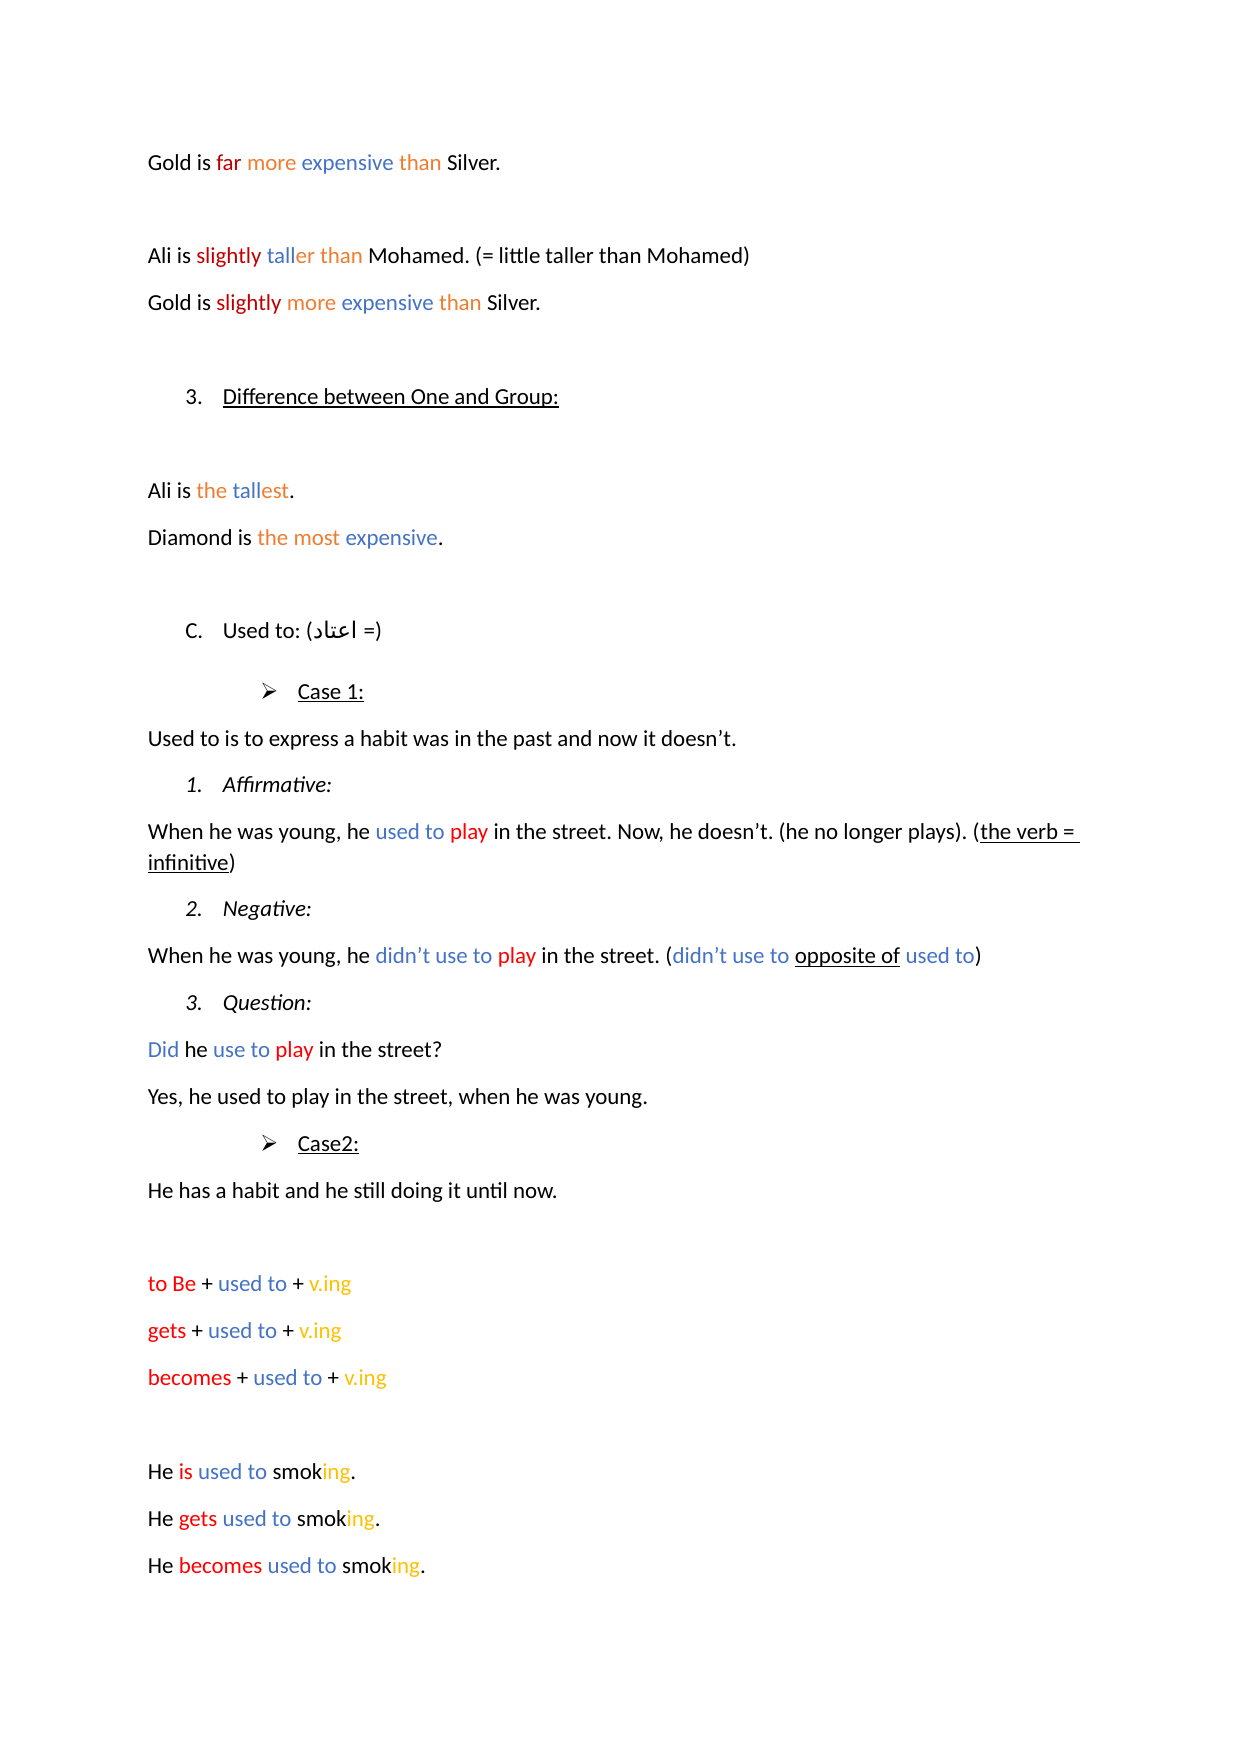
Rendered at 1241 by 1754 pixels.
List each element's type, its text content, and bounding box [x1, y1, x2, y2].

text to Be + used to + v.ing [148, 1269, 1093, 1297]
text When he was young, he used to play in the street. Now, he doesn’t. (he no longer plays). (the verb = infinitive) [148, 817, 1093, 876]
text He becomes used to smoking. [148, 1551, 1093, 1579]
text Gold is far more expensive than Silver. [148, 148, 1093, 176]
list Affirmative: [185, 771, 1093, 798]
list Case 1: [260, 677, 1093, 705]
text He gets used to smoking. [148, 1504, 1093, 1532]
list Case2: [260, 1129, 1093, 1157]
list Negative: [185, 894, 1093, 922]
text becomes + used to + v.ing [148, 1363, 1093, 1391]
text When he was young, he didn’t use to play in the street. (didn’t use to opposite of used to) [148, 941, 1093, 969]
text gets + used to + v.ing [148, 1316, 1093, 1344]
list Difference between One and Group: [185, 382, 1093, 410]
text Yes, he used to play in the street, when he was young. [148, 1082, 1093, 1110]
text Diamond is the most expensive. [148, 523, 1093, 551]
list Question: [185, 988, 1093, 1016]
list Used to: (اعتاد =) [185, 616, 1093, 644]
text Gold is slightly more expensive than Silver. [148, 288, 1093, 316]
text Ali is the tallest. [148, 476, 1093, 504]
text He has a habit and he still doing it until now. [148, 1176, 1093, 1204]
text He is used to smoking. [148, 1457, 1093, 1485]
text Did he use to play in the street? [148, 1035, 1093, 1063]
text Ali is slightly taller than Mohamed. (= little taller than Mohamed) [148, 241, 1093, 269]
text Used to is to express a habit was in the past and now it doesn’t. [148, 724, 1093, 752]
